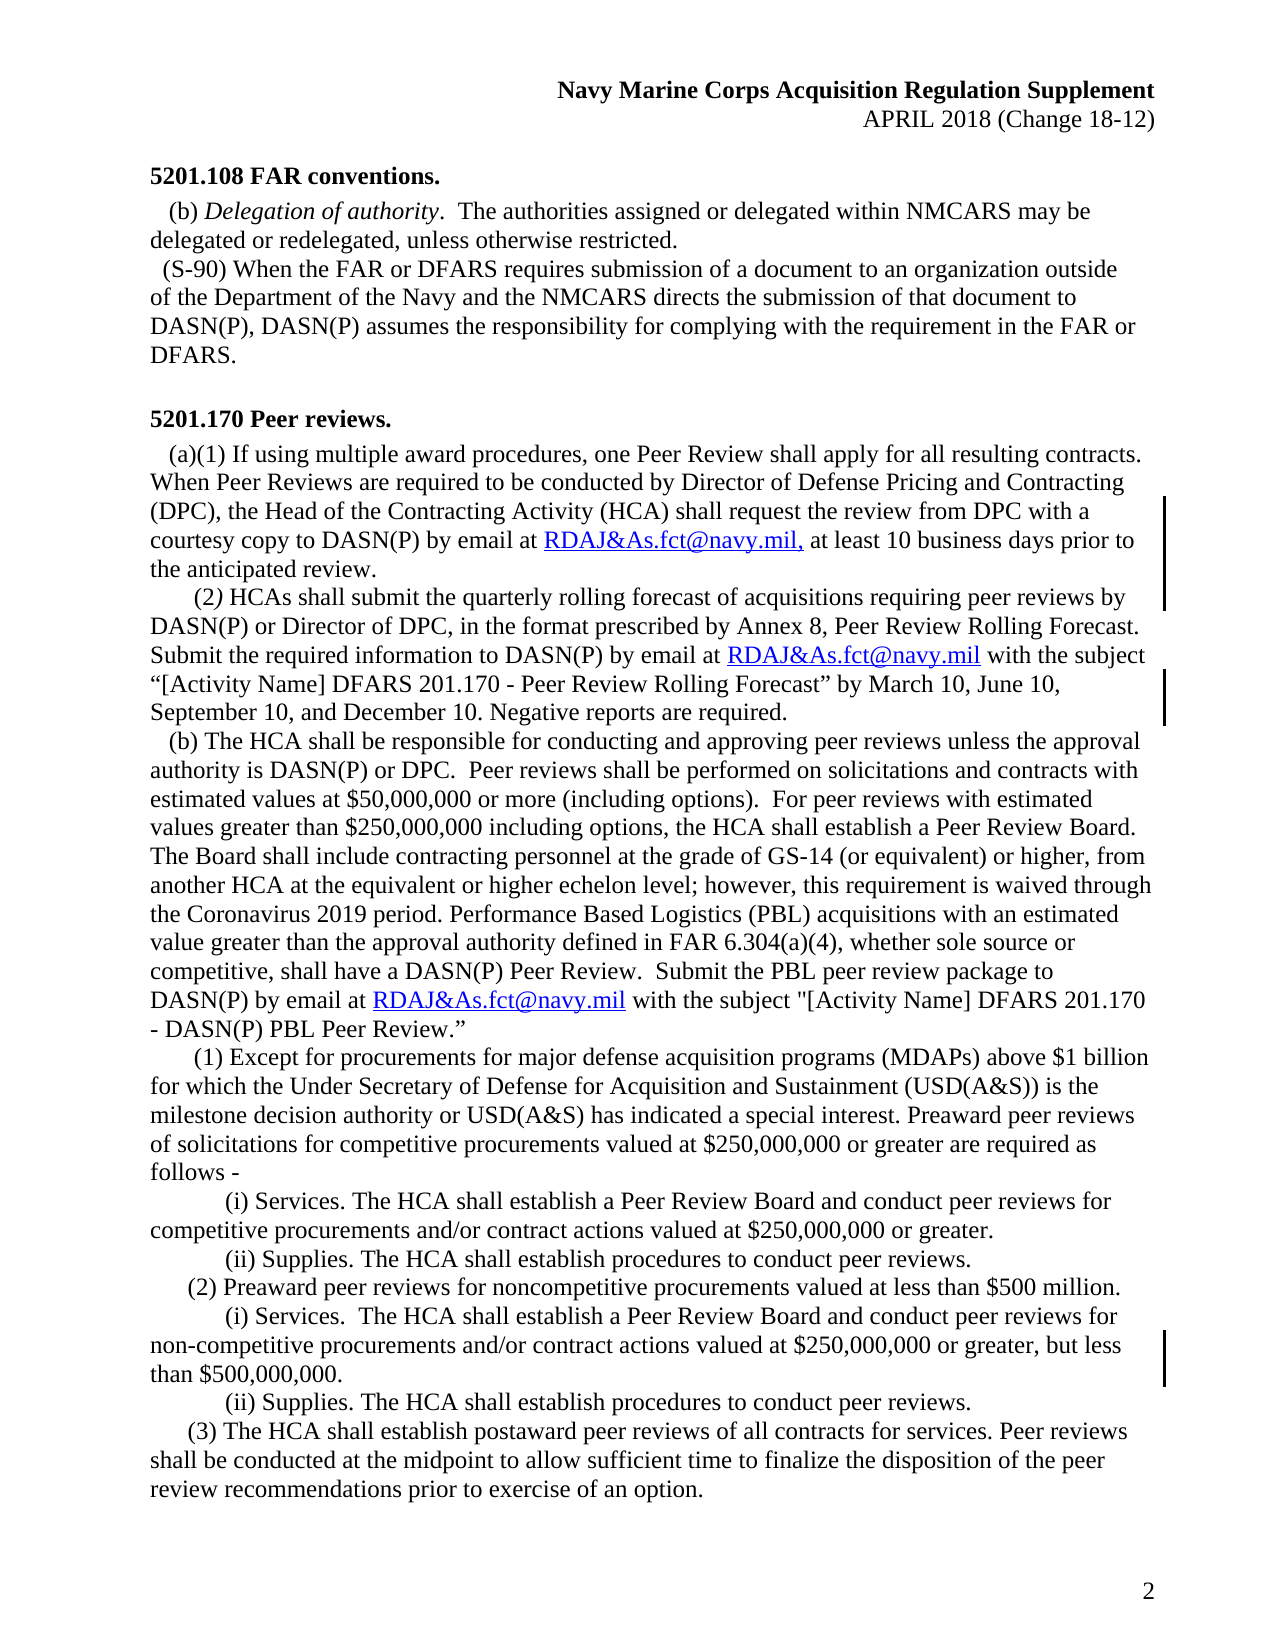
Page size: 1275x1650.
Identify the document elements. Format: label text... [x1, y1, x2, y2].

text “[Activity Name] DFARS 201.170 - Peer Review Rolling Forecast” by March 10, June 10, September 10, and December 10. Negative reports are required. [150, 669, 1155, 726]
subtitle 5201.108 FAR conventions. [150, 161, 1155, 190]
text (b) Delegation of authority. The authorities assigned or delegated within NMCARS may be delegated or redelegated, unless otherwise restricted. [150, 196, 1155, 254]
text non-competitive procurements and/or contract actions valued at $250,000,000 or greater, but less than $500,000,000. [150, 1330, 1155, 1387]
text (DPC), the Head of the Contracting Activity (HCA) shall request the review from DPC with a courtesy copy to DASN(P) by email at RDAJ&As.fct@navy.mil, at least 10 business days prior to the anticipated review. [150, 496, 1155, 582]
text (S-90) When the FAR or DFARS requires submission of a document to an organization outside [150, 254, 1155, 282]
text DASN(P) or Director of DPC, in the format prescribed by Annex 8, Peer Review Rolling Forecast. Submit the required information to DASN(P) by email at RDAJ&As.fct@navy.mil with the subject [150, 611, 1155, 669]
text (ii) Supplies. The HCA shall establish procedures to conduct peer reviews. [150, 1244, 1155, 1272]
text (ii) Supplies. The HCA shall establish procedures to conduct peer reviews. [150, 1387, 1155, 1416]
subtitle 5201.170 Peer reviews. [150, 404, 1155, 432]
text (3) The HCA shall establish postaward peer reviews of all contracts for services. Peer reviews shall be conducted at the midpoint to allow sufficient time to finalize the disposition of the peer review recommendations prior to exercise of an option. [150, 1416, 1155, 1502]
text of the Department of the Navy and the NMCARS directs the submission of that document to DASN(P), DASN(P) assumes the responsibility for complying with the requirement in the FAR or DFARS. [150, 282, 1155, 369]
text (1) Except for procurements for major defense acquisition programs (MDAPs) above $1 billion for which the Under Secretary of Defense for Acquisition and Sustainment (USD(A&S)) is the milestone decision authority or USD(A&S) has indicated a special interest. Preaward peer reviews of solicitations for competitive procurements valued at $250,000,000 or greater are required as follows - [150, 1042, 1155, 1186]
text (b) The HCA shall be responsible for conducting and approving peer reviews unless the approval authority is DASN(P) or DPC. Peer reviews shall be performed on solicitations and contracts with estimated values at $50,000,000 or more (including options). For peer reviews with estimated values greater than $250,000,000 including options, the HCA shall establish a Peer Review Board. The Board shall include contracting personnel at the grade of GS-14 (or equivalent) or higher, from another HCA at the equivalent or higher echelon level; however, this requirement is waived through the Coronavirus 2019 period. Performance Based Logistics (PBL) acquisitions with an estimated value greater than the approval authority defined in FAR 6.304(a)(4), whether sole source or competitive, shall have a DASN(P) Peer Review. Submit the PBL peer review package to DASN(P) by email at RDAJ&As.fct@navy.mil with the subject "[Activity Name] DFARS 201.170 - DASN(P) PBL Peer Review.” [150, 726, 1155, 1042]
text (2) HCAs shall submit the quarterly rolling forecast of acquisitions requiring peer reviews by [150, 582, 1155, 611]
text (i) Services. The HCA shall establish a Peer Review Board and conduct peer reviews for [150, 1301, 1155, 1330]
text (a)(1) If using multiple award procedures, one Peer Review shall apply for all resulting contracts. When Peer Reviews are required to be conducted by Director of Defense Pricing and Contracting [150, 439, 1155, 496]
text (2) Preaward peer reviews for noncompetitive procurements valued at less than $500 million. [150, 1272, 1155, 1301]
text (i) Services. The HCA shall establish a Peer Review Board and conduct peer reviews for competitive procurements and/or contract actions valued at $250,000,000 or greater. [150, 1186, 1155, 1244]
